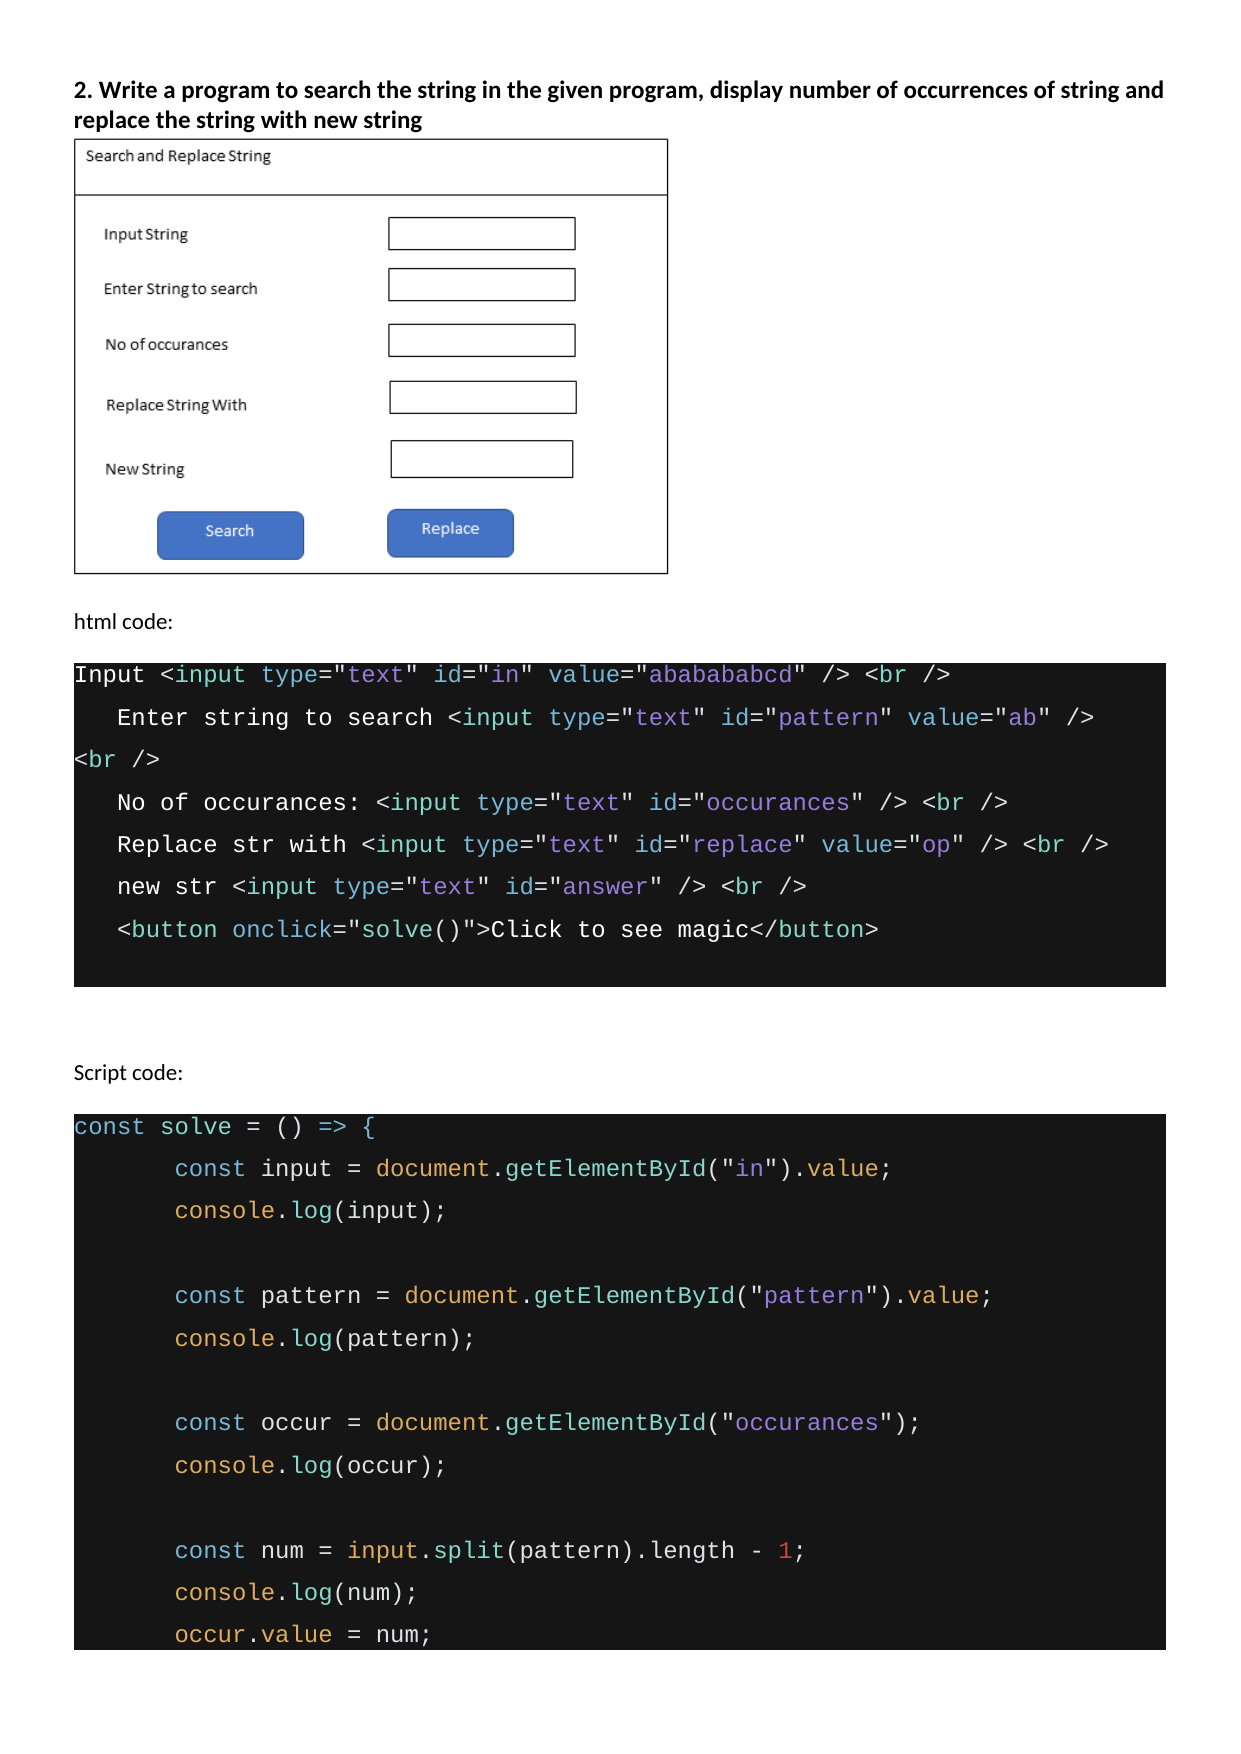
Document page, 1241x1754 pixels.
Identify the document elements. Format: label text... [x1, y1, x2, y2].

text const pattern = document.getElementById("pattern").value; [74, 1284, 1166, 1311]
text Input <input type="text" id="in" value="ababababcd" /> <br /> [74, 663, 1166, 690]
text Script code: [74, 1058, 1166, 1086]
text new str <input type="text" id="answer" /> <br /> [74, 875, 1166, 902]
text console.log(occur); [74, 1453, 1166, 1480]
text console.log(num); [74, 1580, 1166, 1608]
text const solve = () => { [74, 1114, 1166, 1141]
text occur.value = num; [74, 1623, 1166, 1650]
picture [73, 134, 673, 579]
text const num = input.split(pattern).length - 1; [74, 1538, 1166, 1565]
text Enter string to search <input type="text" id="pattern" value="ab" /> <br /> [74, 705, 1166, 775]
text No of occurances: <input type="text" id="occurances" /> <br /> [74, 790, 1166, 817]
text <button onclick="solve()">Click to see magic</button> [74, 917, 1166, 944]
text console.log(input); [74, 1199, 1166, 1226]
text console.log(pattern); [74, 1326, 1166, 1353]
text Replace str with <input type="text" id="replace" value="op" /> <br /> [74, 832, 1166, 859]
text html code: [74, 607, 1166, 635]
text const input = document.getElementById("in").value; [74, 1156, 1166, 1184]
subtitle 2. Write a program to search the string in the given program, display number of occurrences of string and replace the string with new string [74, 74, 1166, 135]
text const occur = document.getElementById("occurances"); [74, 1411, 1166, 1438]
